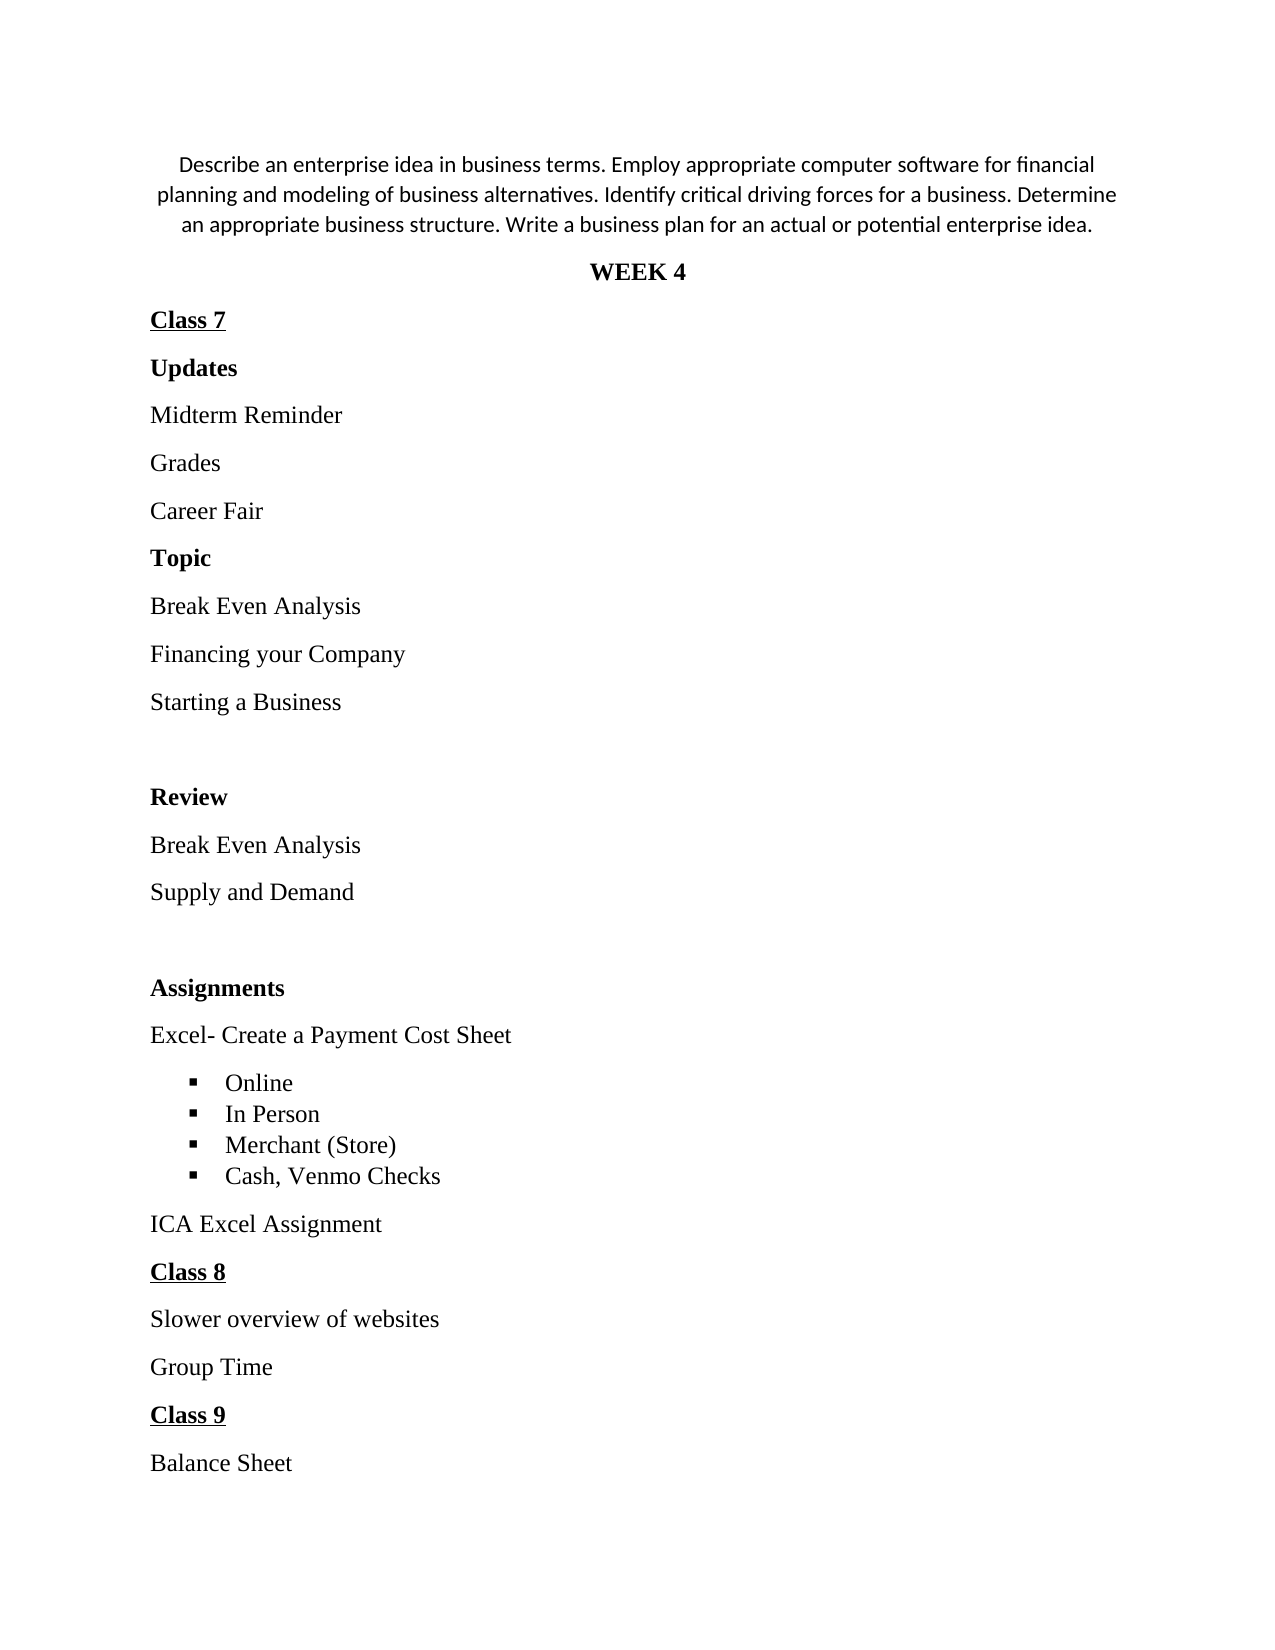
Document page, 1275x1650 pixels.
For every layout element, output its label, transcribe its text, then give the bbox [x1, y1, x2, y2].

text Group Time [150, 1352, 1125, 1381]
text Excel- Create a Payment Cost Sheet [150, 1021, 1125, 1049]
text Describe an enterprise idea in business terms. Employ appropriate computer software for financial planning and modeling of business alternatives. Identify critical driving forces for a business. Determine an appropriate business structure. Write a business plan for an actual or potential enterprise idea. [150, 150, 1125, 238]
text Class 8 [150, 1257, 1125, 1286]
text Grades [150, 448, 1125, 477]
text Class 7 [150, 305, 1125, 334]
text Slower overview of websites [150, 1304, 1125, 1333]
text WEEK 4 [150, 257, 1125, 286]
text Financing your Company [150, 639, 1125, 668]
text Starting a Business [150, 687, 1125, 715]
text Career Fair [150, 496, 1125, 524]
text Review [150, 782, 1125, 811]
text ICA Excel Assignment [150, 1209, 1125, 1238]
text Balance Sheet [150, 1448, 1125, 1476]
text Assignments [150, 973, 1125, 1002]
text Class 9 [150, 1400, 1125, 1429]
text Topic [150, 543, 1125, 572]
list Online [187, 1068, 1125, 1097]
list Cash, Venmo Checks [187, 1161, 1125, 1190]
text Break Even Analysis [150, 591, 1125, 620]
list In Person [187, 1099, 1125, 1128]
text Break Even Analysis [150, 830, 1125, 858]
text Updates [150, 353, 1125, 381]
text Midterm Reminder [150, 400, 1125, 429]
text Supply and Demand [150, 877, 1125, 906]
list Merchant (Store) [187, 1130, 1125, 1159]
